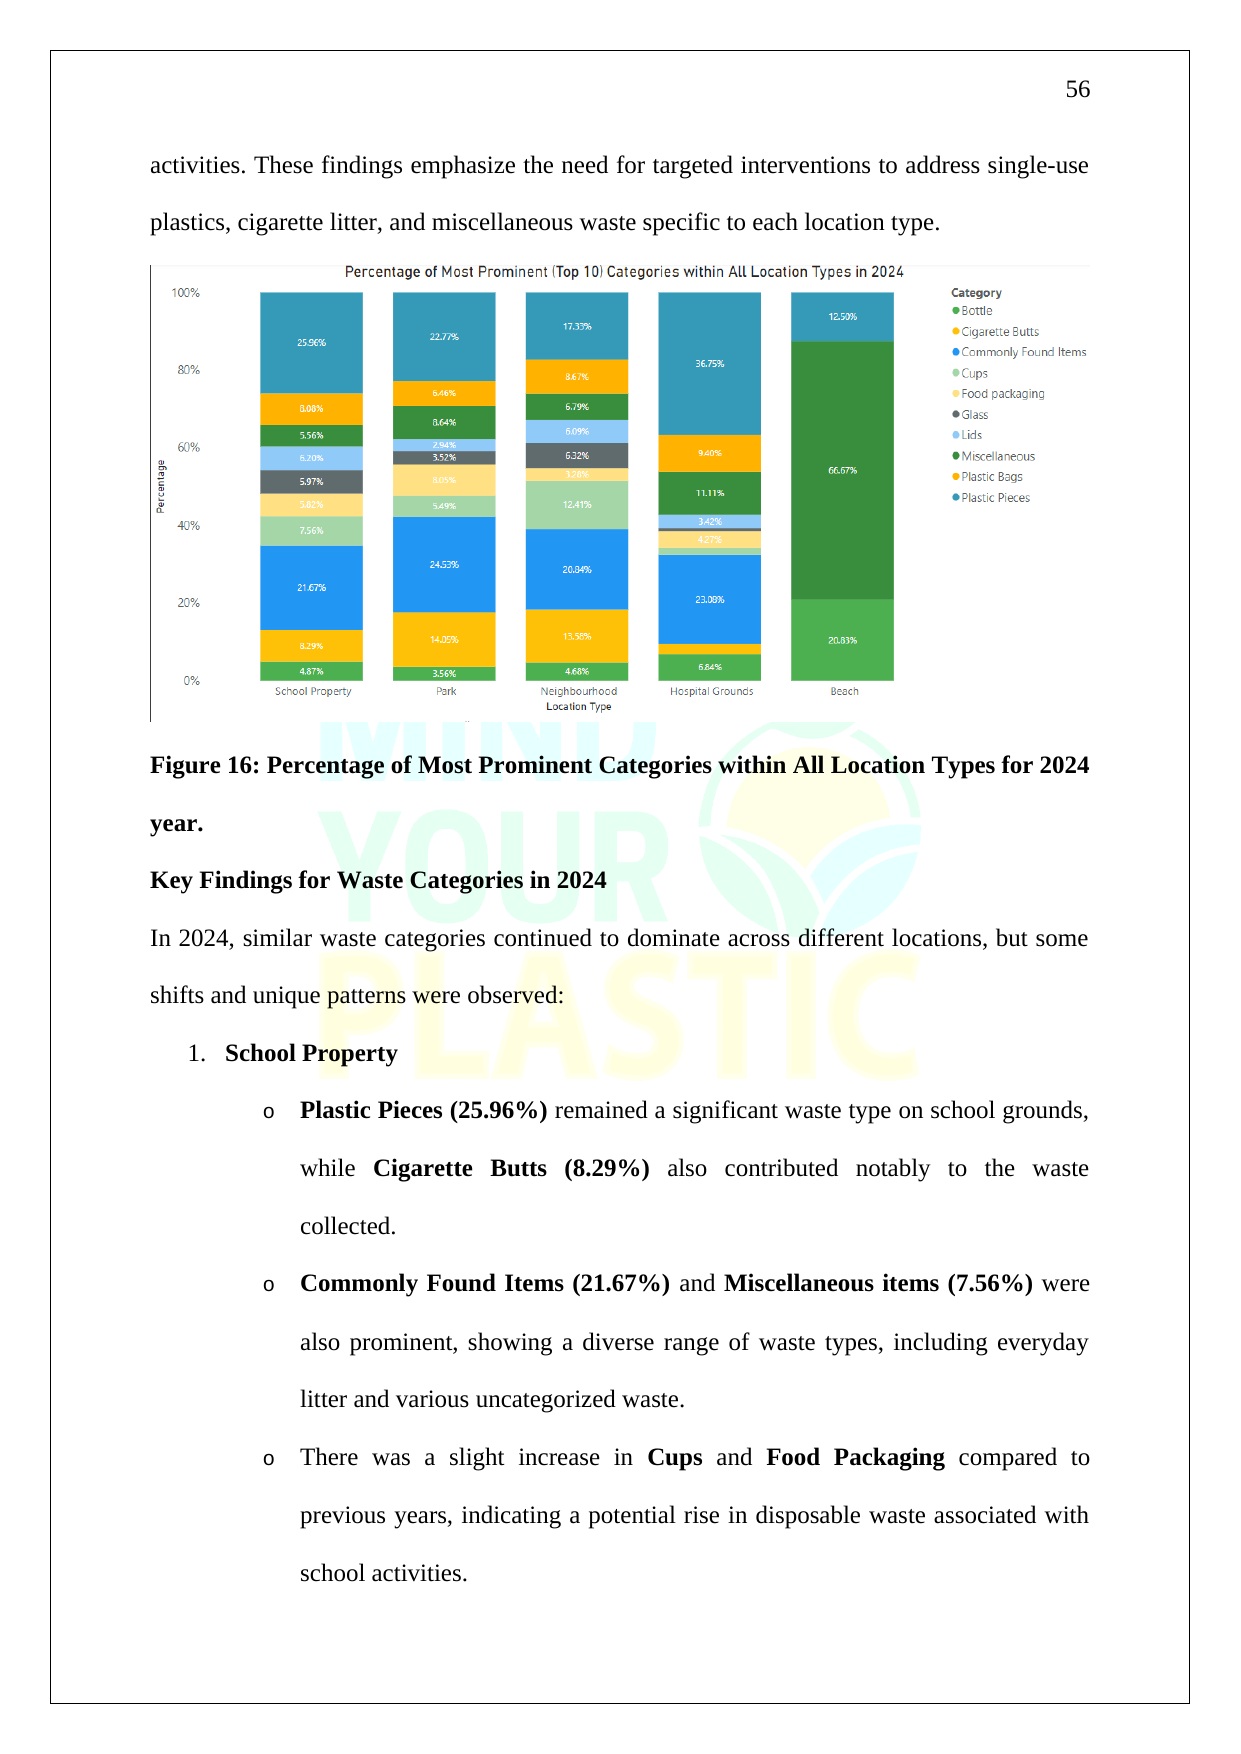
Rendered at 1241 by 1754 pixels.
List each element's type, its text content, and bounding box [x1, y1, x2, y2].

list Plastic Pieces (25.96%) remained a significant waste type on school grounds, while Cigarette Butts (8.29%) also contributed notably to the waste collected. [262, 1095, 1090, 1240]
list Commonly Found Items (21.67%) and Miscellaneous items (7.56%) were also prominent, showing a diverse range of waste types, including everyday litter and various uncategorized waste. [262, 1268, 1090, 1413]
text Figure 16: Percentage of Most Prominent Categories within All Location Types for 2024 year. [150, 750, 1090, 836]
text Key Findings for Waste Categories in 2024 [150, 865, 1090, 894]
picture [150, 265, 1091, 722]
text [150, 150, 1090, 236]
text In 2024, similar waste categories continued to dominate across different locations, but some shifts and unique patterns were observed: [150, 923, 1090, 1009]
list There was a slight increase in Cups and Food Packaging compared to previous years, indicating a potential rise in disposable waste associated with school activities. [262, 1442, 1090, 1586]
list School Property [187, 1038, 1090, 1066]
